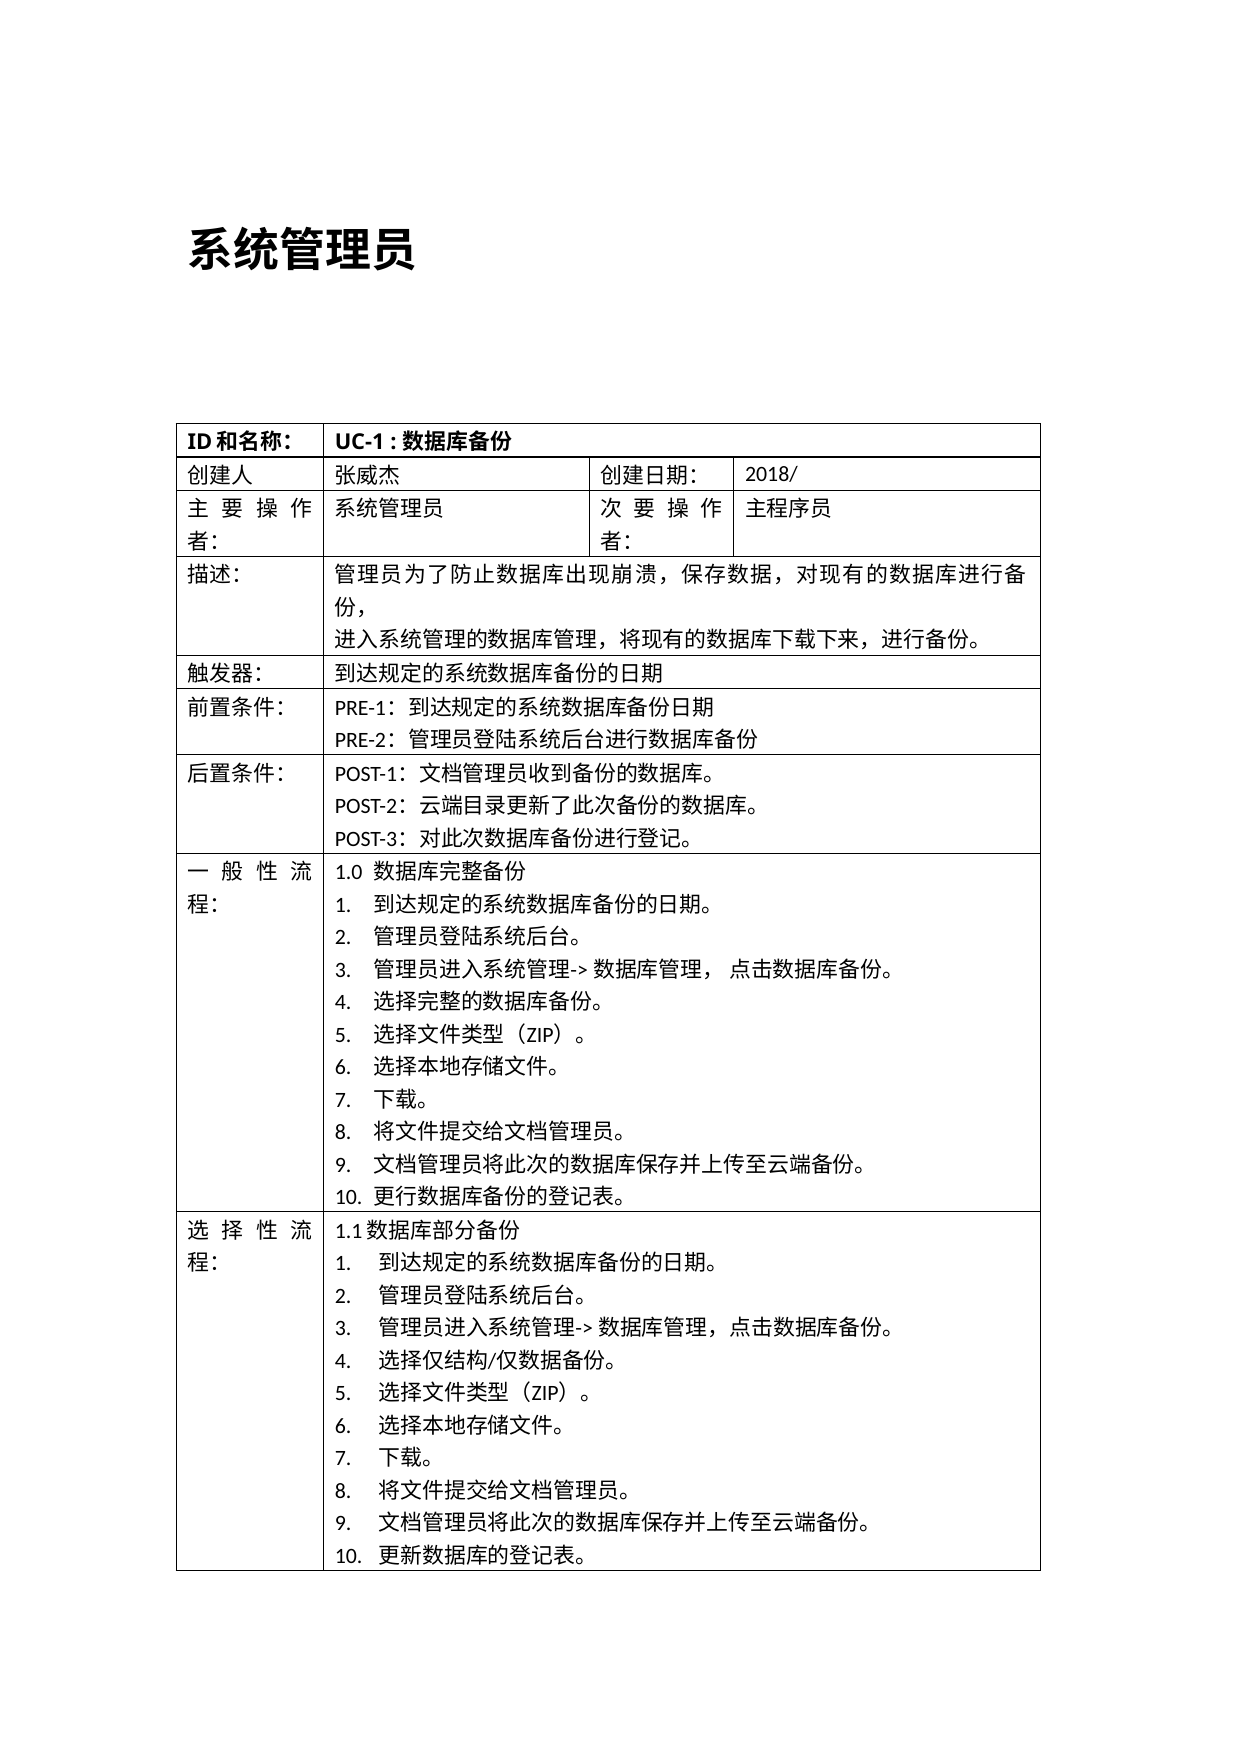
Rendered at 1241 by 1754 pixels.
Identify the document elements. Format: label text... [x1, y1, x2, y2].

table_cell 管理员为了防止数据库出现崩溃，保存数据，对现有的数据库进行备份， 进入系统管理的数据库管理，将现有的数据库下载下来，进行备份。 [324, 557, 1040, 654]
subtitle 系统管理员 [187, 197, 1053, 295]
table_cell 前置条件： [177, 689, 323, 754]
table_cell 到达规定的系统数据库备份的日期 [324, 656, 1040, 688]
table_cell 创建日期： [590, 458, 733, 490]
table_header ID和名称： [177, 424, 323, 456]
table_cell 主程序员 [734, 491, 1040, 556]
table_cell 次要操作者： [590, 491, 733, 556]
table_cell 选择性流程： [177, 1212, 323, 1570]
table_cell 1.1数据库部分备份 到达规定的系统数据库备份的日期。 管理员登陆系统后台。 管理员进入系统管理-> 数据库管理，点击数据库备份。 选择仅结构/仅数据备份。 选择文件类型（ZIP）。 选择本地存储文件。 下载。 将文件提交给文档管理员。 文档管理员将此次的数据库保存并上传至云端备份。 更新数据库的登记表。 [324, 1212, 1040, 1570]
table_cell 数据库完整备份 到达规定的系统数据库备份的日期。 管理员登陆系统后台。 管理员进入系统管理-> 数据库管理， 点击数据库备份。 选择完整的数据库备份。 选择文件类型（ZIP）。 选择本地存储文件。 下载。 将文件提交给文档管理员。 文档管理员将此次的数据库保存并上传至云端备份。 更行数据库备份的登记表。 [324, 854, 1040, 1211]
table_cell 主要操作者： [177, 491, 323, 556]
table_cell 后置条件： [177, 755, 323, 853]
table_cell 创建人 [177, 458, 323, 490]
table_cell PRE-1：到达规定的系统数据库备份日期 PRE-2：管理员登陆系统后台进行数据库备份 [324, 689, 1040, 754]
table_header UC-1 : 数据库备份 [324, 424, 1040, 456]
table_cell 系统管理员 [324, 491, 589, 556]
table_cell 一般性流程： [177, 854, 323, 1211]
table_cell 张威杰 [324, 458, 589, 490]
table_cell 触发器： [177, 656, 323, 688]
table_cell POST-1：文档管理员收到备份的数据库。 POST-2：云端目录更新了此次备份的数据库。 POST-3：对此次数据库备份进行登记。 [324, 755, 1040, 853]
table_cell 描述： [177, 557, 323, 654]
table_cell 2018/ [734, 458, 1040, 490]
